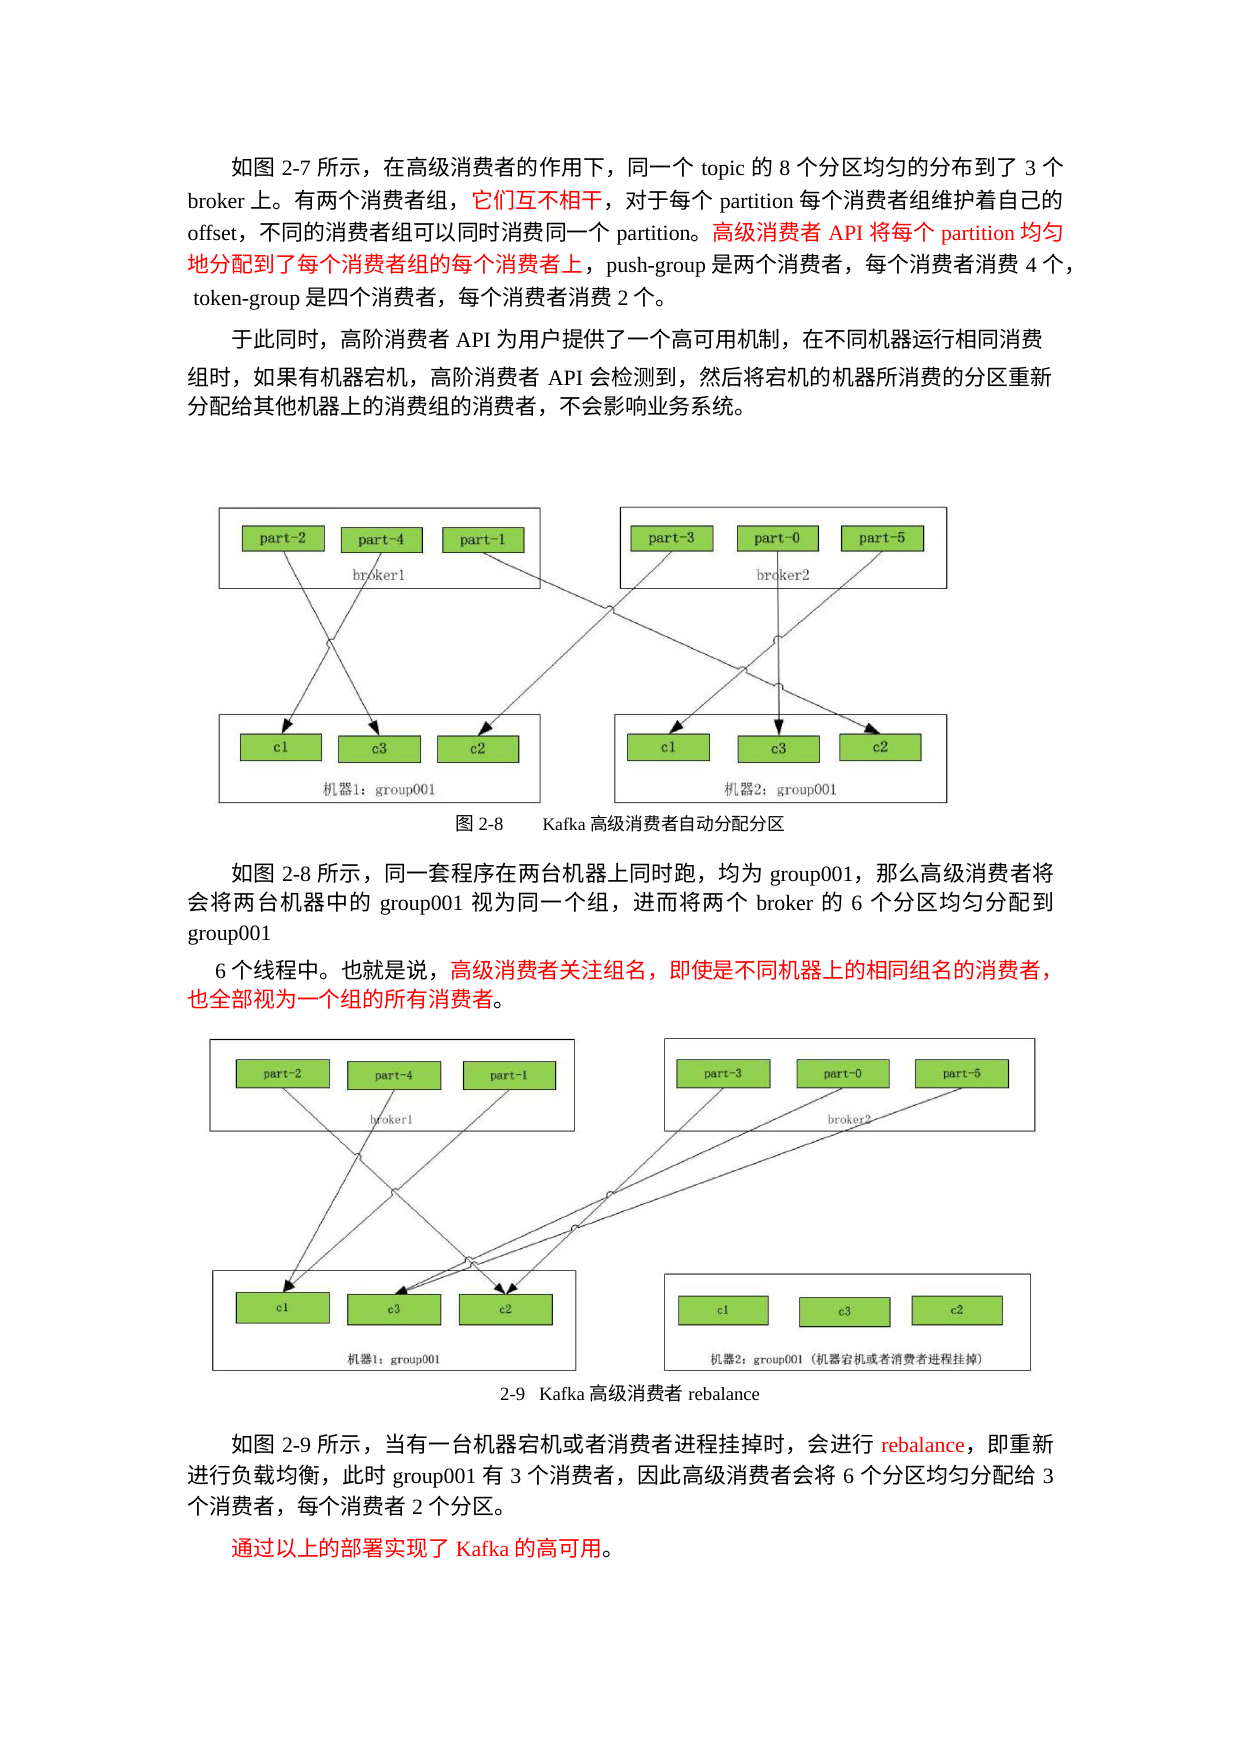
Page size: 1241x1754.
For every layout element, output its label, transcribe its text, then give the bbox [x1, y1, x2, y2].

text 通过以上的部署实现了 Kafka 的高可用。 [231, 1535, 1090, 1562]
text 如图 2-7 所示，在高级消费者的作用下，同一个 topic 的 8 个分区均匀的分布到了 3 个 broker 上。有两个消费者组，它们互不相干，对于每个 partition 每个消费者组维护着自己的offset，不同的消费者组可以同时消费同一个 partition。高级消费者 API 将每个 partition 均匀地分配到了每个消费者组的每个消费者上，push-group 是两个消费者，每个消费者消费 4 个， token-group 是四个消费者，每个消费者消费 2 个。 [187, 150, 1064, 311]
picture [213, 500, 952, 809]
text 如图 2-8 所示，同一套程序在两台机器上同时跑，均为 group001，那么高级消费者将会将两台机器中的 group001 视为同一个组，进而将两个 broker 的 6 个分区均匀分配到 group001 [187, 858, 1054, 946]
text 于此同时，高阶消费者 API 为用户提供了一个高可用机制，在不同机器运行相同消费 [231, 326, 1090, 353]
text 组时，如果有机器宕机，高阶消费者 API 会检测到，然后将宕机的机器所消费的分区重新分配给其他机器上的消费组的消费者，不会影响业务系统。 [187, 363, 1054, 420]
text 图 2-8 Kafka 高级消费者自动分配分区 [150, 812, 1089, 835]
picture [202, 1032, 1038, 1376]
list 6 个线程中。也就是说，高级消费者关注组名，即使是不同机器上的相同组名的消费者，也全部视为一个组的所有消费者。 [187, 956, 1062, 1013]
text 如图 2-9 所示，当有一台机器宕机或者消费者进程挂掉时，会进行 rebalance，即重新进行负载均衡，此时 group001 有 3 个消费者，因此高级消费者会将 6 个分区均匀分配给 3 个消费者，每个消费者 2 个分区。 [187, 1428, 1054, 1521]
list 2-9 Kafka 高级消费者 rebalance [476, 1382, 1090, 1405]
